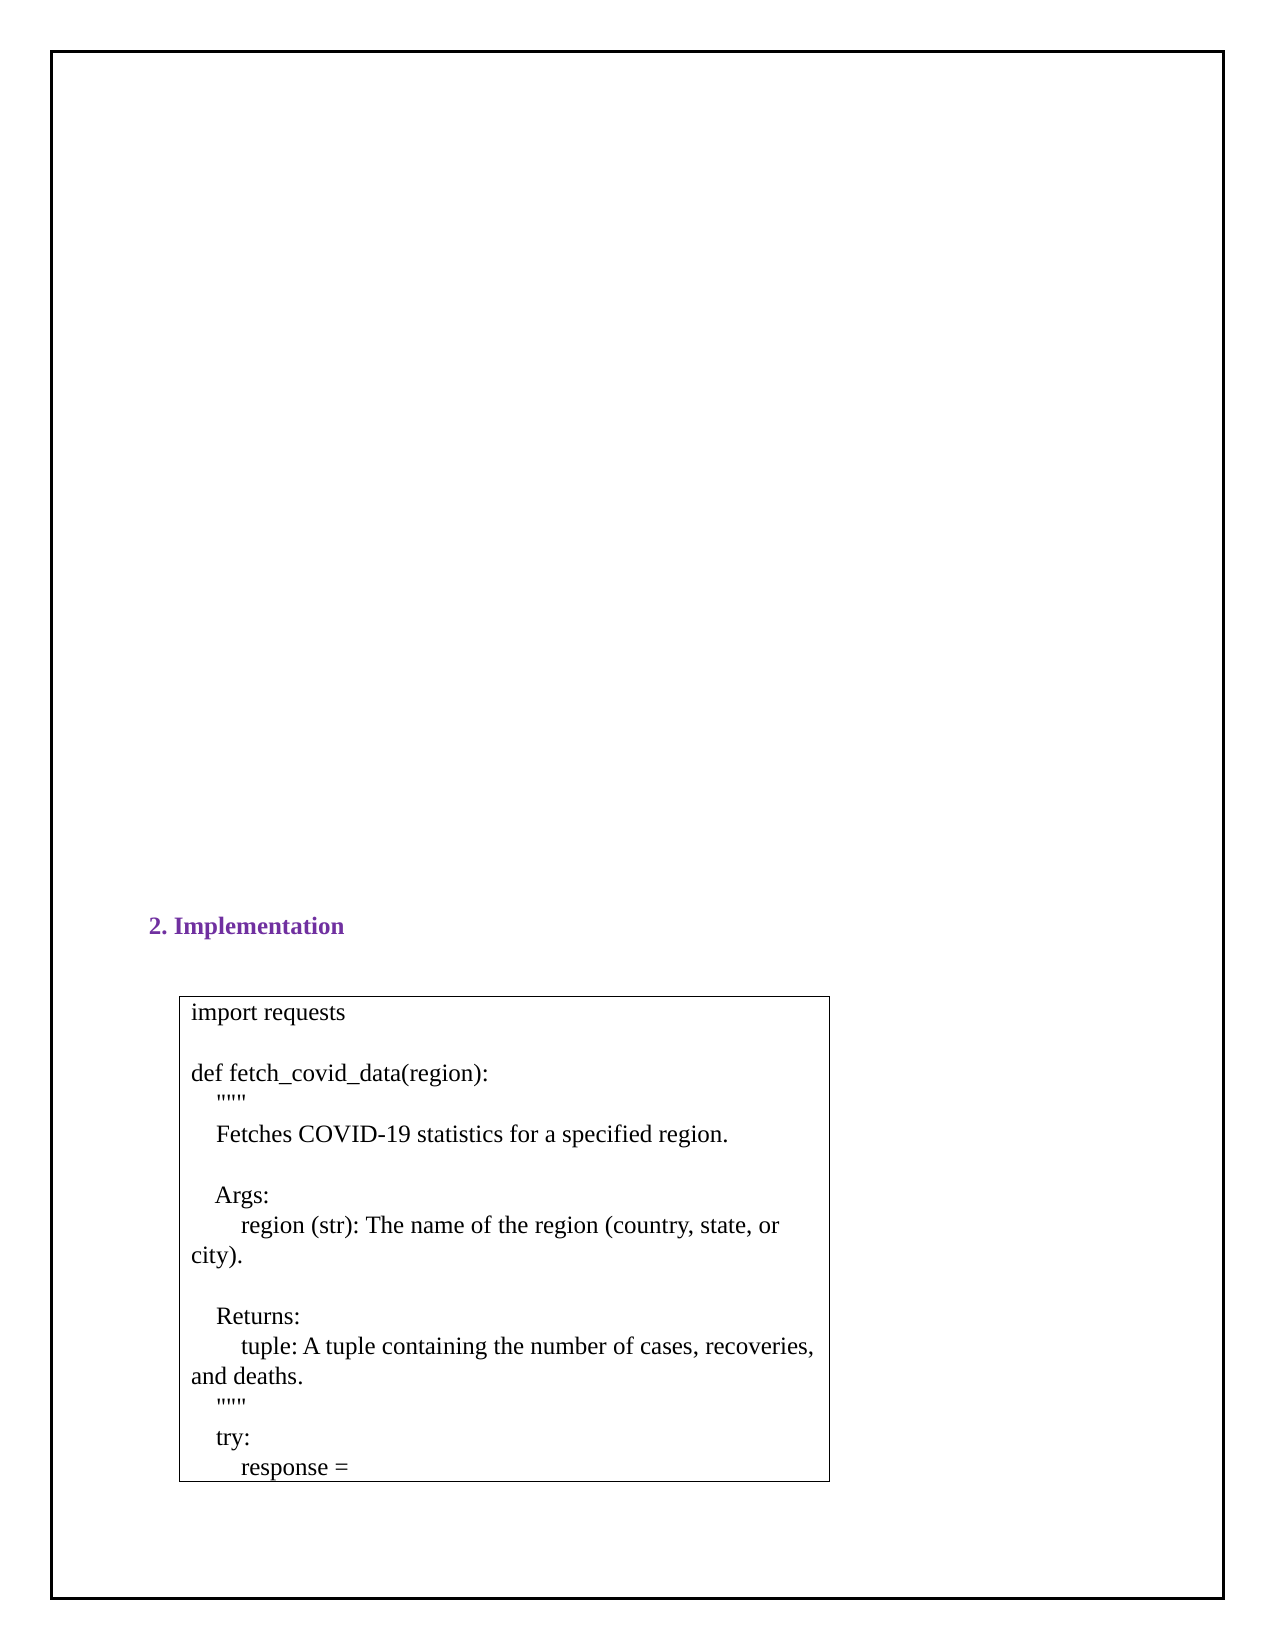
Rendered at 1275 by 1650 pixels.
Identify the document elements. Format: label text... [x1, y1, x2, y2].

subtitle 2. Implementation [148, 911, 1131, 940]
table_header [180, 997, 829, 1481]
